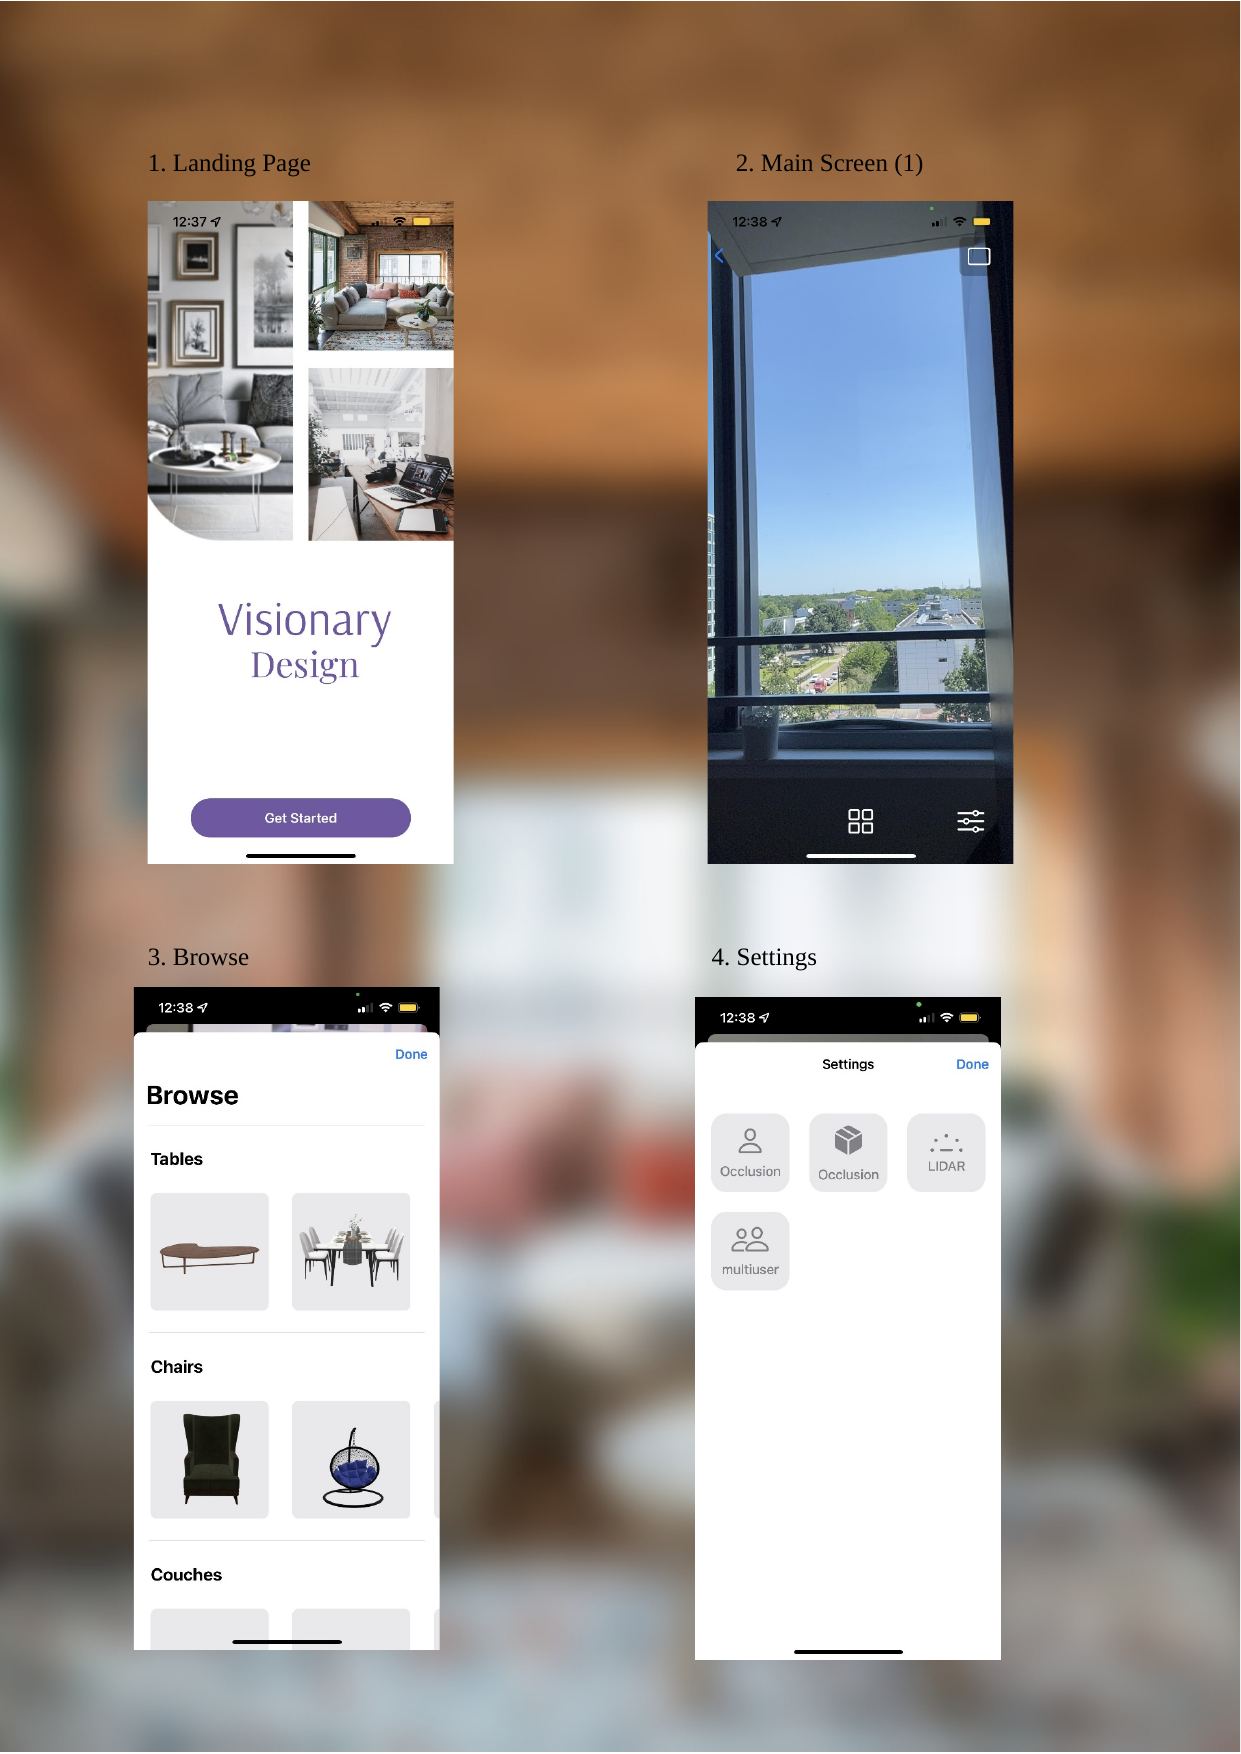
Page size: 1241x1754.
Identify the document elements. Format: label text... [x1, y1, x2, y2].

text 1. Landing Page 2. Main Screen (1) [148, 148, 1093, 176]
picture [0, 1, 1241, 1752]
text 3. Browse 4. Settings [148, 942, 1093, 971]
